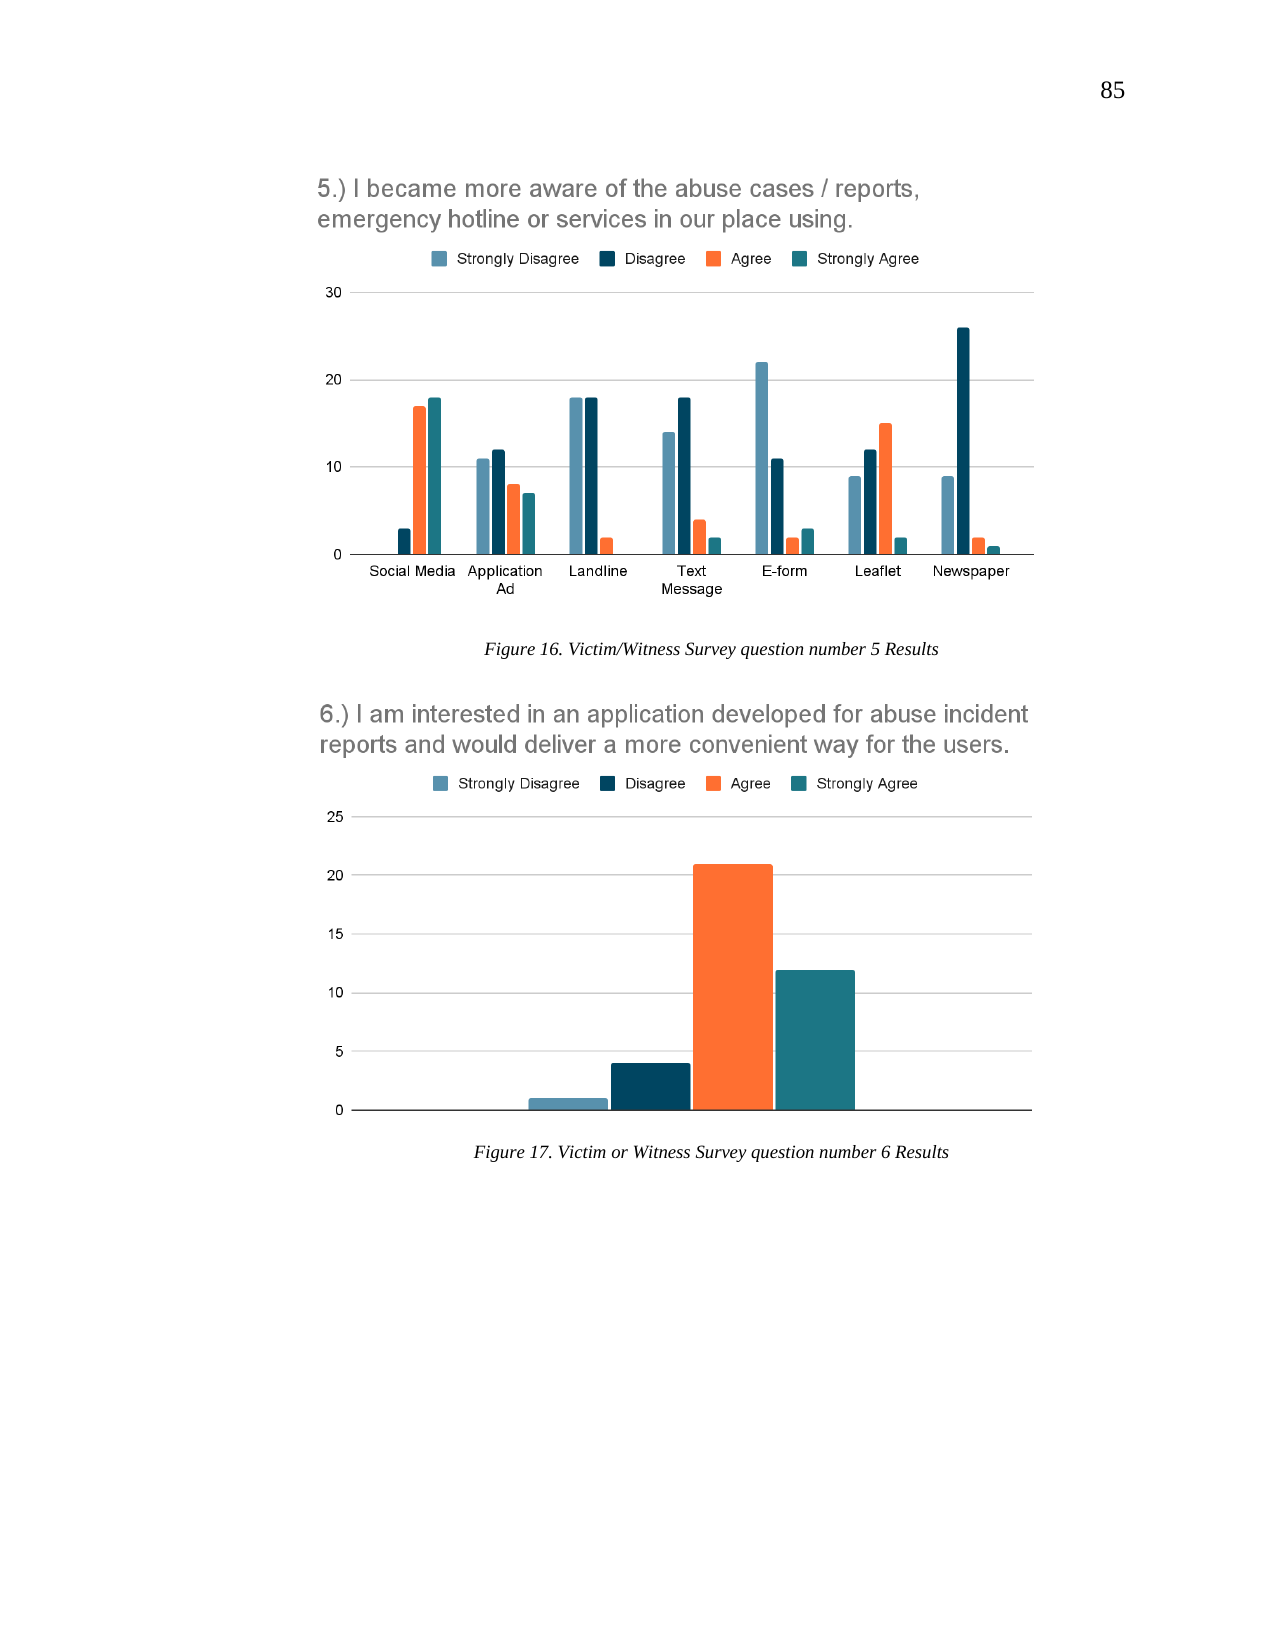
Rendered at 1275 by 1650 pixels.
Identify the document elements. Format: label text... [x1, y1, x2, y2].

text Figure 16. Victim/Witness Survey question number 5 Results [225, 637, 1125, 659]
text Figure 17. Victim or Witness Survey question number 6 Results [225, 1141, 1125, 1163]
picture [293, 150, 1057, 621]
picture [295, 675, 1055, 1142]
